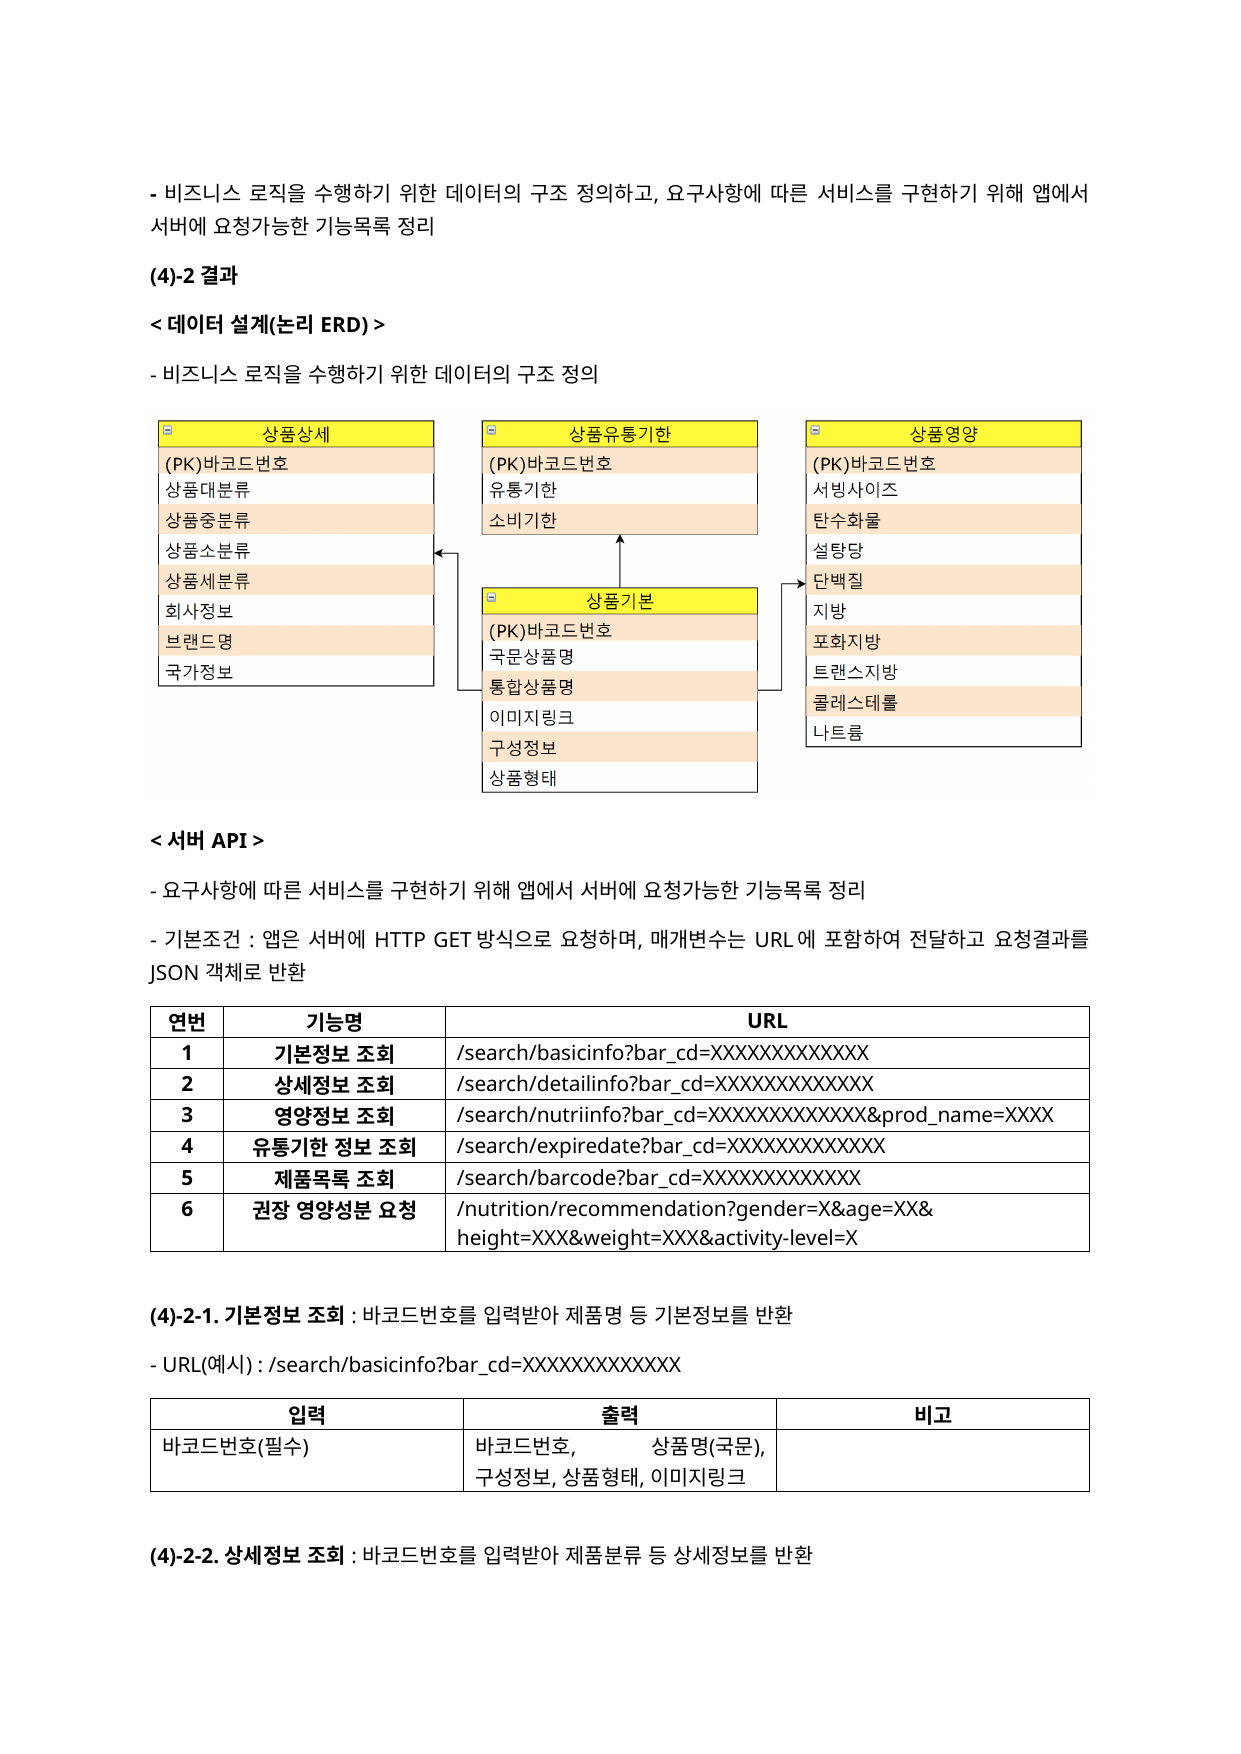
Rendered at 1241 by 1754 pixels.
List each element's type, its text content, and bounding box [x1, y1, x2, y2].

table_cell 제품목록 조회 [224, 1163, 445, 1193]
table_cell 2 [151, 1069, 223, 1099]
text (4)-2-1. 기본정보 조회 : 바코드번호를 입력받아 제품명 등 기본정보를 반환 [150, 1299, 1090, 1330]
table_cell /nutrition/recommendation?gender=X&age=XX& height=XXX&weight=XXX&activity-level=X [446, 1194, 1089, 1251]
table_header 연번 [151, 1007, 223, 1037]
text - URL(예시) : /search/basicinfo?bar_cd=XXXXXXXXXXXXX [150, 1349, 1090, 1379]
table_header 비고 [777, 1399, 1089, 1429]
table_header 기능명 [224, 1007, 445, 1037]
text - 비즈니스 로직을 수행하기 위한 데이터의 구조 정의하고, 요구사항에 따른 서비스를 구현하기 위해 앱에서 서버에 요청가능한 기능목록 정리 [150, 177, 1090, 240]
picture [150, 407, 1091, 806]
text - 기본조건 : 앱은 서버에 HTTP GET방식으로 요청하며, 매개변수는 URL에 포함하여 전달하고 요청결과를 JSON 객체로 반환 [150, 923, 1090, 987]
table_header URL [446, 1007, 1089, 1037]
table_header 입력 [151, 1399, 463, 1429]
table_cell /search/basicinfo?bar_cd=XXXXXXXXXXXXX [446, 1038, 1089, 1068]
text < 데이터 설계(논리 ERD) > [150, 308, 1090, 339]
text < 서버 API > [150, 825, 1090, 855]
table_cell 바코드번호, 상품명(국문), 구성정보, 상품형태, 이미지링크 [464, 1430, 776, 1491]
table_header 출력 [464, 1399, 776, 1429]
table_cell 유통기한 정보 조회 [224, 1132, 445, 1162]
table_cell 영양정보 조회 [224, 1100, 445, 1131]
table_cell [777, 1430, 1089, 1491]
table_cell /search/detailinfo?bar_cd=XXXXXXXXXXXXX [446, 1069, 1089, 1099]
table_cell 권장 영양성분 요청 [224, 1194, 445, 1251]
table_cell /search/barcode?bar_cd=XXXXXXXXXXXXX [446, 1163, 1089, 1193]
table_cell 바코드번호(필수) [151, 1430, 463, 1491]
table_cell /search/nutriinfo?bar_cd=XXXXXXXXXXXXX&prod_name=XXXX [446, 1100, 1089, 1131]
text - 비즈니스 로직을 수행하기 위한 데이터의 구조 정의 [150, 358, 1090, 388]
table_cell 1 [151, 1038, 223, 1068]
table_cell 6 [151, 1194, 223, 1251]
text (4)-2-2. 상세정보 조회 : 바코드번호를 입력받아 제품분류 등 상세정보를 반환 [150, 1539, 1090, 1570]
text (4)-2 결과 [150, 259, 1090, 289]
table_cell 상세정보 조회 [224, 1069, 445, 1099]
table_cell /search/expiredate?bar_cd=XXXXXXXXXXXXX [446, 1132, 1089, 1162]
table_cell 3 [151, 1100, 223, 1131]
table_cell 기본정보 조회 [224, 1038, 445, 1068]
table_cell 5 [151, 1163, 223, 1193]
text - 요구사항에 따른 서비스를 구현하기 위해 앱에서 서버에 요청가능한 기능목록 정리 [150, 874, 1090, 904]
table_cell 4 [151, 1132, 223, 1162]
